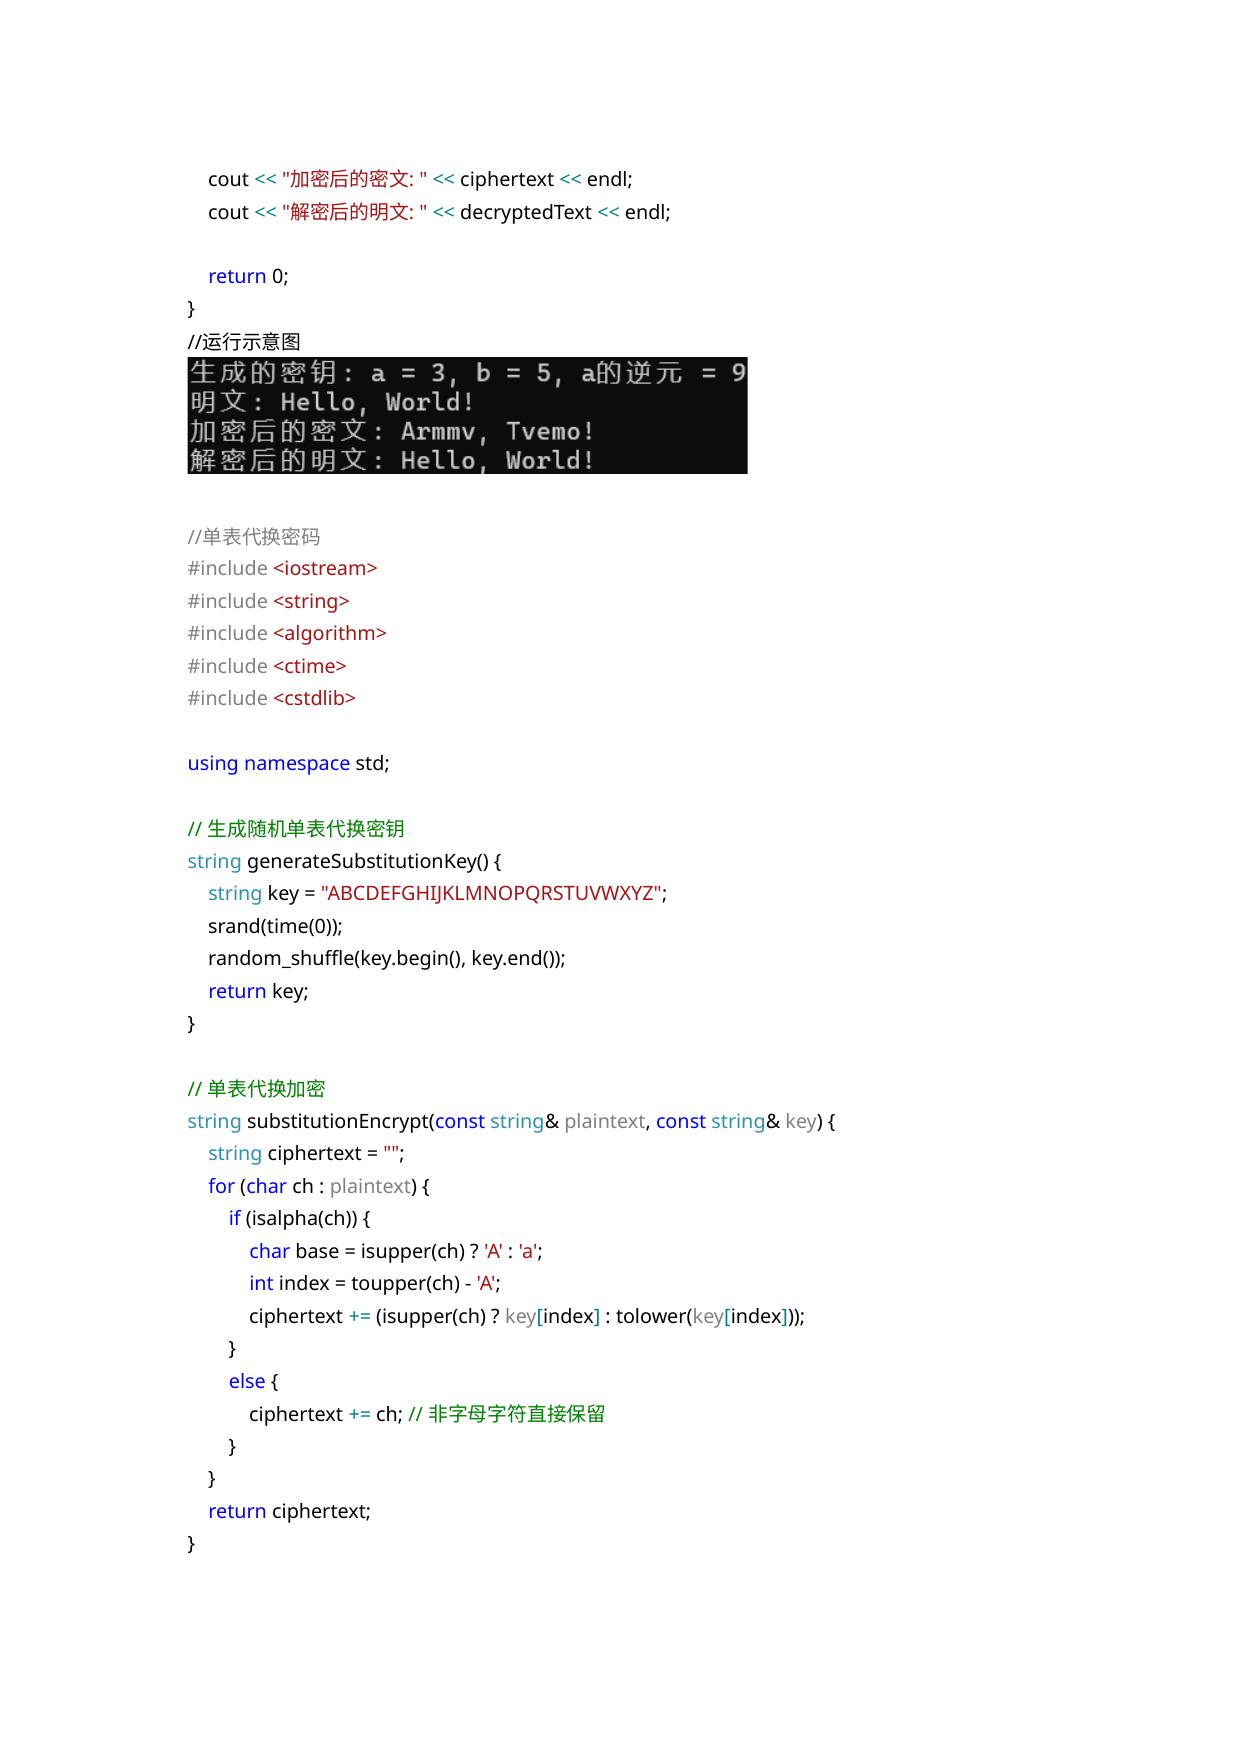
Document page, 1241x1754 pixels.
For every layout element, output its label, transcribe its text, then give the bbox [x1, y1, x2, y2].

text cout << "加密后的密文: " << ciphertext << endl; [187, 162, 1053, 194]
text } [187, 1527, 1053, 1559]
picture [187, 357, 748, 474]
text string ciphertext = ""; [187, 1137, 1053, 1169]
text //单表代换密码 [187, 519, 1053, 552]
text else { [187, 1364, 1053, 1397]
text } [187, 292, 1053, 324]
text char base = isupper(ch) ? 'A' : 'a'; [187, 1234, 1053, 1267]
text } [187, 1429, 1053, 1462]
text string key = "ABCDEFGHIJKLMNOPQRSTUVWXYZ"; [187, 877, 1053, 909]
text return 0; [187, 259, 1053, 292]
text ciphertext += ch; // 非字母字符直接保留 [187, 1397, 1053, 1429]
text srand(time(0)); [187, 909, 1053, 942]
text string substitutionEncrypt(const string& plaintext, const string& key) { [187, 1104, 1053, 1137]
text for (char ch : plaintext) { [187, 1169, 1053, 1202]
text } [187, 1007, 1053, 1039]
text string generateSubstitutionKey() { [187, 844, 1053, 877]
text ciphertext += (isupper(ch) ? key[index] : tolower(key[index])); [187, 1299, 1053, 1332]
text return key; [187, 974, 1053, 1007]
text #include <string> [187, 584, 1053, 617]
text if (isalpha(ch)) { [187, 1202, 1053, 1234]
text } [187, 1332, 1053, 1364]
text using namespace std; [187, 747, 1053, 779]
text #include <algorithm> [187, 617, 1053, 649]
text cout << "解密后的明文: " << decryptedText << endl; [187, 194, 1053, 227]
text #include <ctime> [187, 649, 1053, 682]
text #include <iostream> [187, 552, 1053, 584]
text } [187, 1462, 1053, 1494]
text random_shuffle(key.begin(), key.end()); [187, 942, 1053, 974]
text return ciphertext; [187, 1494, 1053, 1527]
text // 生成随机单表代换密钥 [187, 812, 1053, 844]
text // 单表代换加密 [187, 1072, 1053, 1104]
text int index = toupper(ch) - 'A'; [187, 1267, 1053, 1299]
text //运行示意图 [187, 324, 1053, 357]
text #include <cstdlib> [187, 682, 1053, 714]
